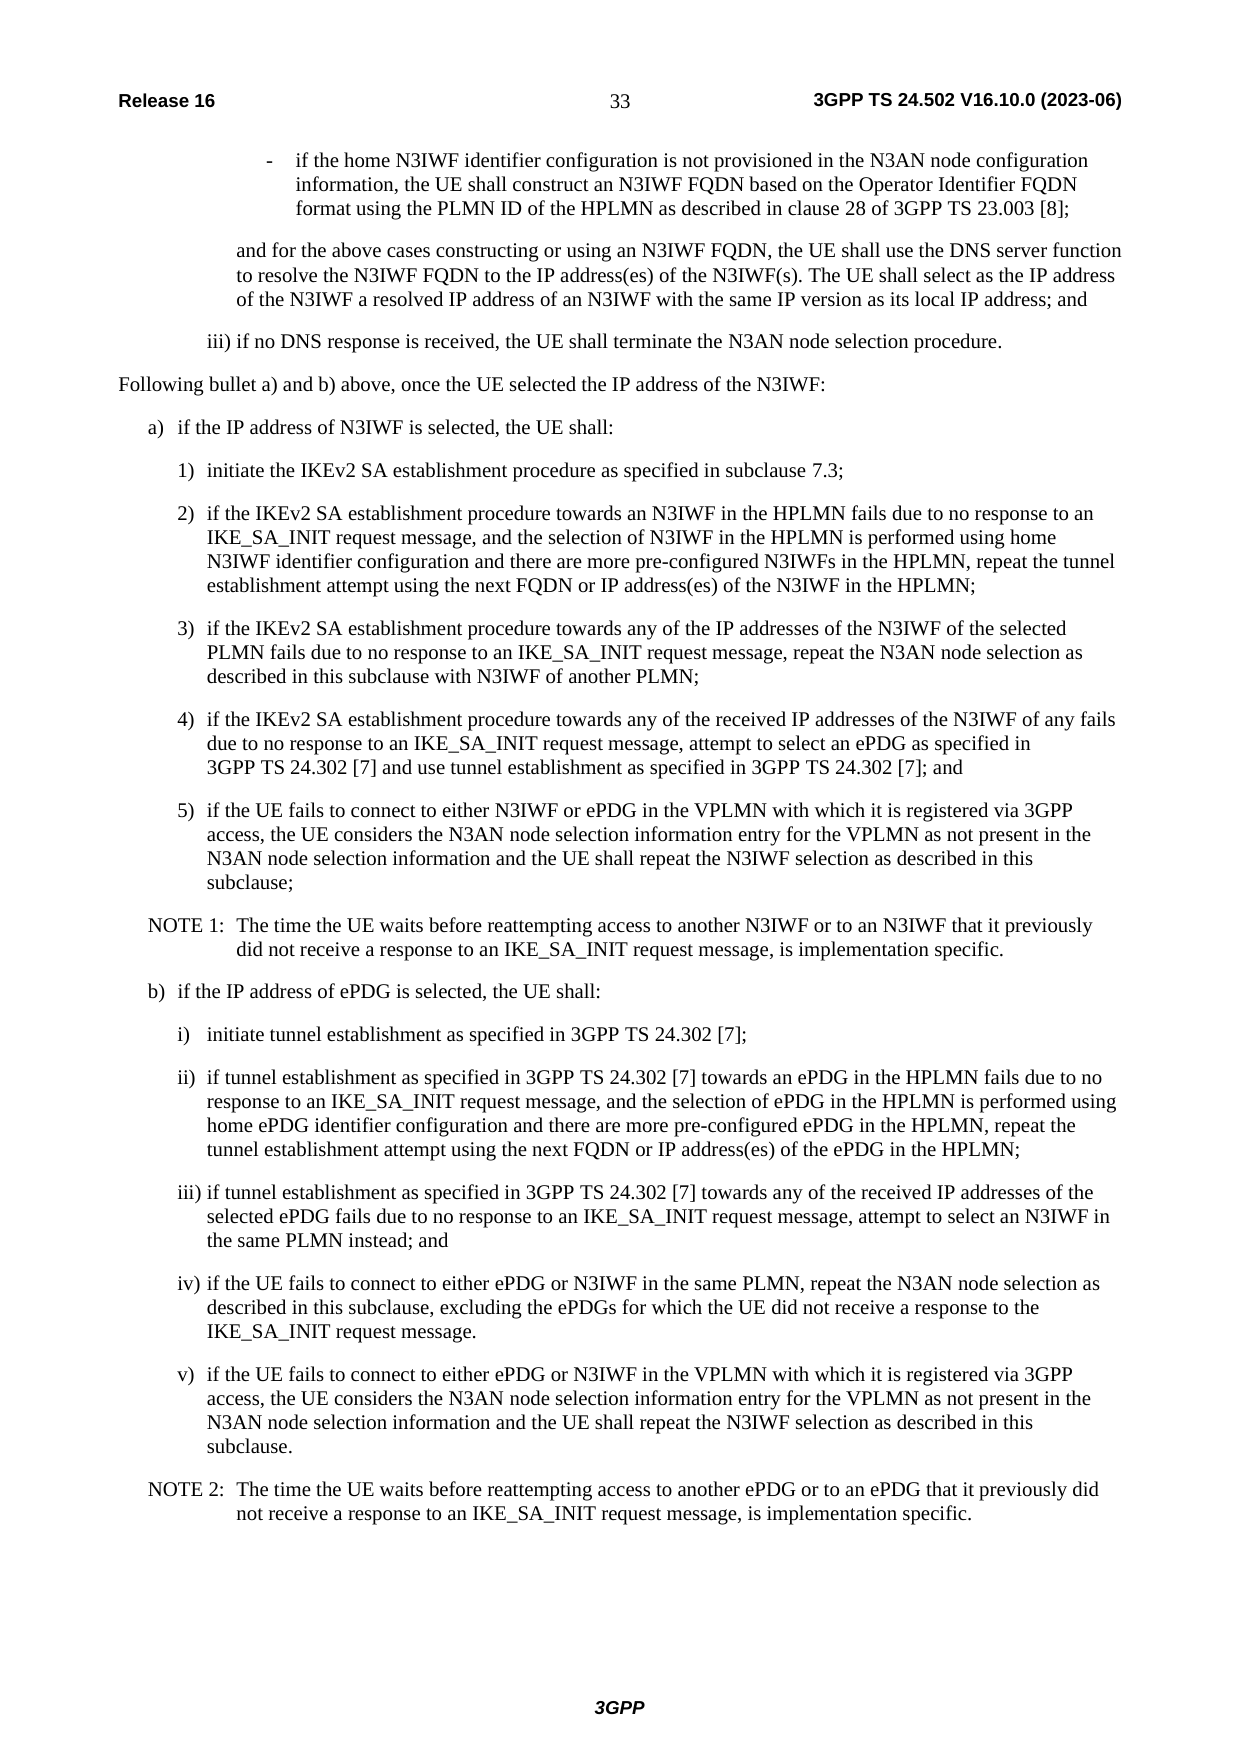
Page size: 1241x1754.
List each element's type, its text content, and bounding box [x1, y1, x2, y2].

text ii) if tunnel establishment as specified in 3GPP TS 24.302 [7] towards an ePDG in the HPLMN fails due to no response to an IKE_SA_INIT request message, and the selection of ePDG in the HPLMN is performed using home ePDG identifier configuration and there are more pre-configured ePDG in the HPLMN, repeat the tunnel establishment attempt using the next FQDN or IP address(es) of the ePDG in the HPLMN; [177, 1065, 1122, 1161]
text and for the above cases constructing or using an N3IWF FQDN, the UE shall use the DNS server function to resolve the N3IWF FQDN to the IP address(es) of the N3IWF(s). The UE shall select as the IP address of the N3IWF a resolved IP address of an N3IWF with the same IP version as its local IP address; and [207, 238, 1122, 311]
text iii) if tunnel establishment as specified in 3GPP TS 24.302 [7] towards any of the received IP addresses of the selected ePDG fails due to no response to an IKE_SA_INIT request message, attempt to select an N3IWF in the same PLMN instead; and [177, 1180, 1122, 1252]
text i) initiate tunnel establishment as specified in 3GPP TS 24.302 [7]; [177, 1022, 1122, 1046]
text iii) if no DNS response is received, the UE shall terminate the N3AN node selection procedure. [207, 329, 1122, 353]
text v) if the UE fails to connect to either ePDG or N3IWF in the VPLMN with which it is registered via 3GPP access, the UE considers the N3AN node selection information entry for the VPLMN as not present in the N3AN node selection information and the UE shall repeat the N3IWF selection as described in this subclause. [177, 1362, 1122, 1458]
text b) if the IP address of ePDG is selected, the UE shall: [148, 979, 1122, 1003]
text Following bullet a) and b) above, once the UE selected the IP address of the N3IWF: [118, 372, 1122, 396]
text 4) if the IKEv2 SA establishment procedure towards any of the received IP addresses of the N3IWF of any fails due to no response to an IKE_SA_INIT request message, attempt to select an ePDG as specified in 3GPP TS 24.302 [7] and use tunnel establishment as specified in 3GPP TS 24.302 [7]; and [177, 707, 1122, 779]
text 1) initiate the IKEv2 SA establishment procedure as specified in subclause 7.3; [177, 458, 1122, 482]
text 2) if the IKEv2 SA establishment procedure towards an N3IWF in the HPLMN fails due to no response to an IKE_SA_INIT request message, and the selection of N3IWF in the HPLMN is performed using home N3IWF identifier configuration and there are more pre-configured N3IWFs in the HPLMN, repeat the tunnel establishment attempt using the next FQDN or IP address(es) of the N3IWF in the HPLMN; [177, 501, 1122, 597]
text iv) if the UE fails to connect to either ePDG or N3IWF in the same PLMN, repeat the N3AN node selection as described in this subclause, excluding the ePDGs for which the UE did not receive a response to the IKE_SA_INIT request message. [177, 1271, 1122, 1343]
text 3) if the IKEv2 SA establishment procedure towards any of the IP addresses of the N3IWF of the selected PLMN fails due to no response to an IKE_SA_INIT request message, repeat the N3AN node selection as described in this subclause with N3IWF of another PLMN; [177, 616, 1122, 688]
text - if the home N3IWF identifier configuration is not provisioned in the N3AN node configuration information, the UE shall construct an N3IWF FQDN based on the Operator Identifier FQDN format using the PLMN ID of the HPLMN as described in clause 28 of 3GPP TS 23.003 [8]; [266, 147, 1122, 220]
text NOTE 2: The time the UE waits before reattempting access to another ePDG or to an ePDG that it previously did not receive a response to an IKE_SA_INIT request message, is implementation specific. [148, 1477, 1122, 1525]
text 5) if the UE fails to connect to either N3IWF or ePDG in the VPLMN with which it is registered via 3GPP access, the UE considers the N3AN node selection information entry for the VPLMN as not present in the N3AN node selection information and the UE shall repeat the N3IWF selection as described in this subclause; [177, 797, 1122, 894]
text NOTE 1: The time the UE waits before reattempting access to another N3IWF or to an N3IWF that it previously did not receive a response to an IKE_SA_INIT request message, is implementation specific. [148, 912, 1122, 961]
text a) if the IP address of N3IWF is selected, the UE shall: [148, 415, 1122, 439]
